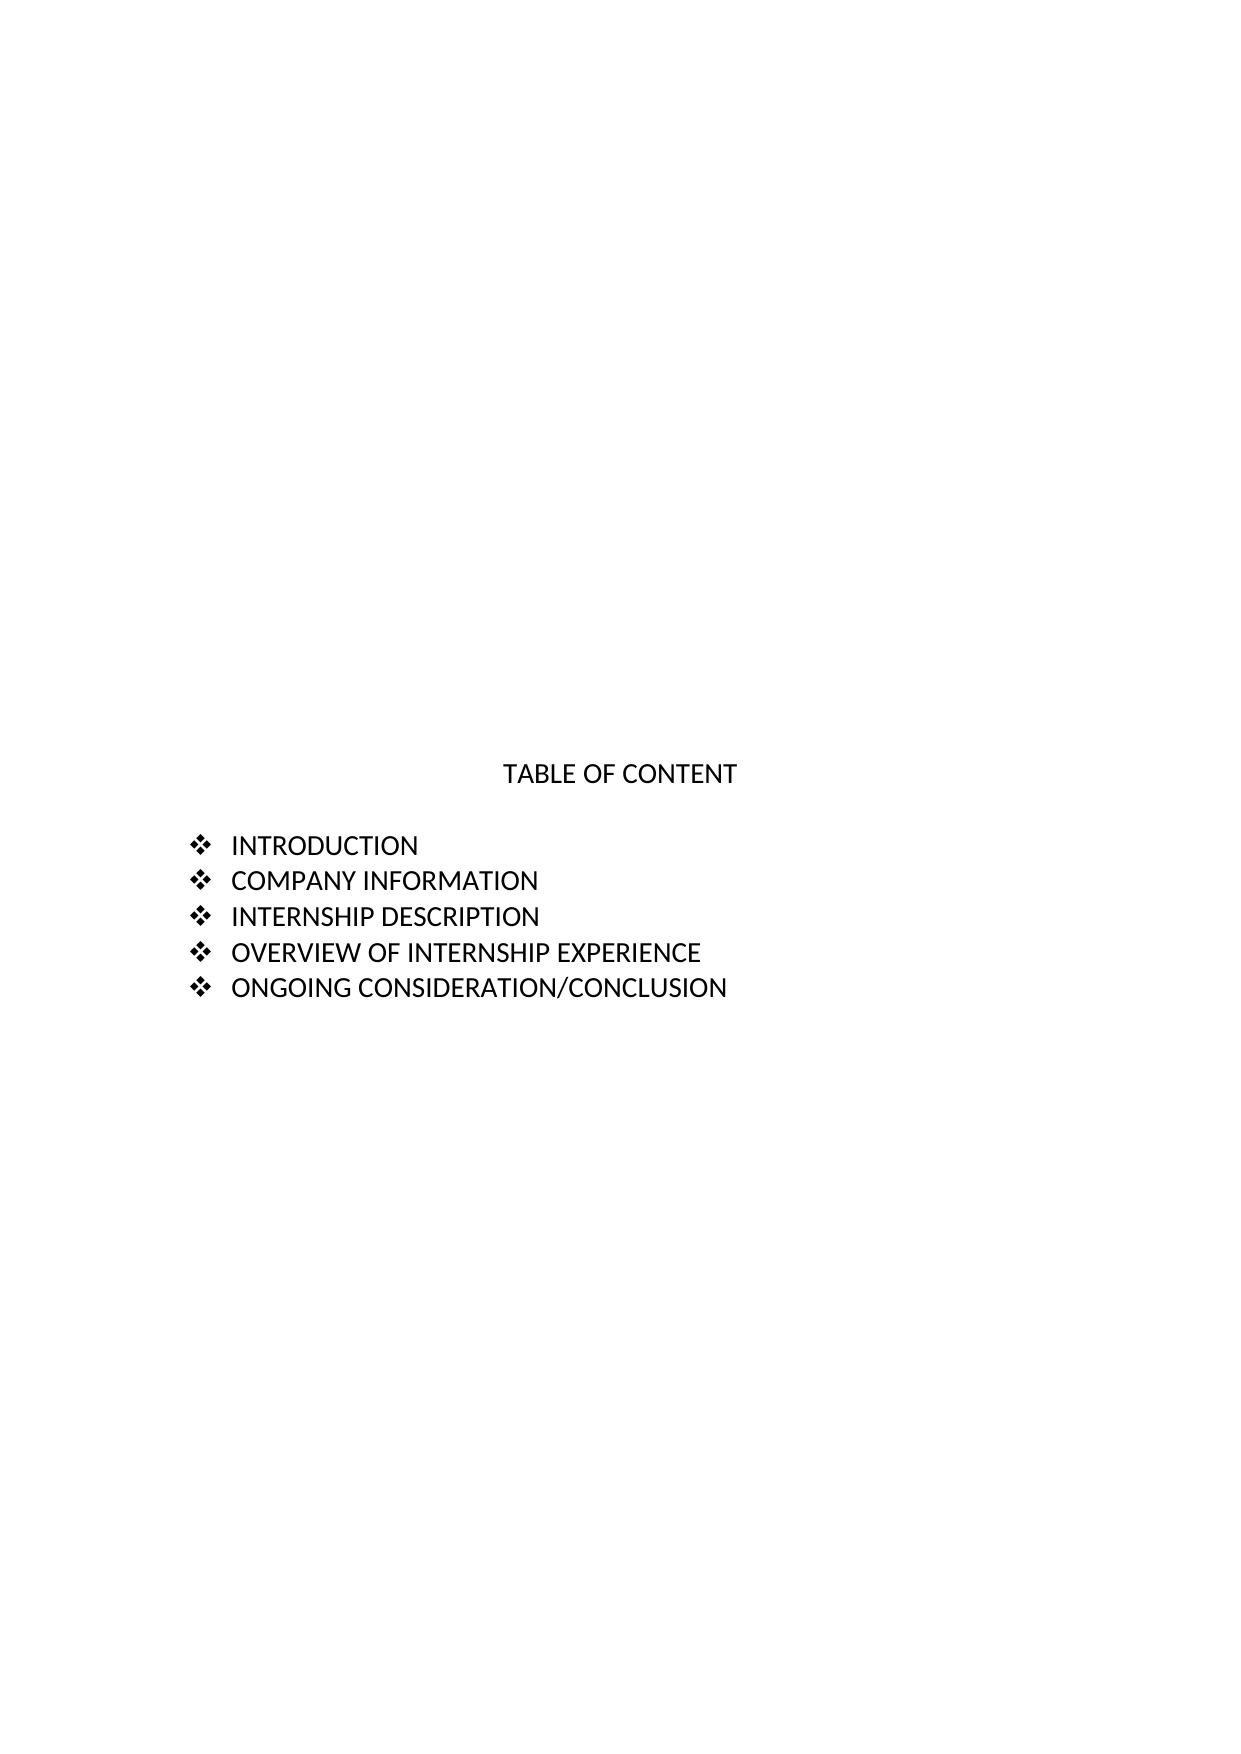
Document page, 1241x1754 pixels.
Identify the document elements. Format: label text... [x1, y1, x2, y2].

text TABLE OF CONTENT [187, 756, 1053, 791]
list ONGOING CONSIDERATION/CONCLUSION [187, 969, 1053, 1005]
list OVERVIEW OF INTERNSHIP EXPERIENCE [187, 934, 1053, 969]
list INTERNSHIP DESCRIPTION [187, 898, 1053, 934]
list COMPANY INFORMATION [187, 862, 1053, 898]
list INTRODUCTION [187, 827, 1053, 862]
